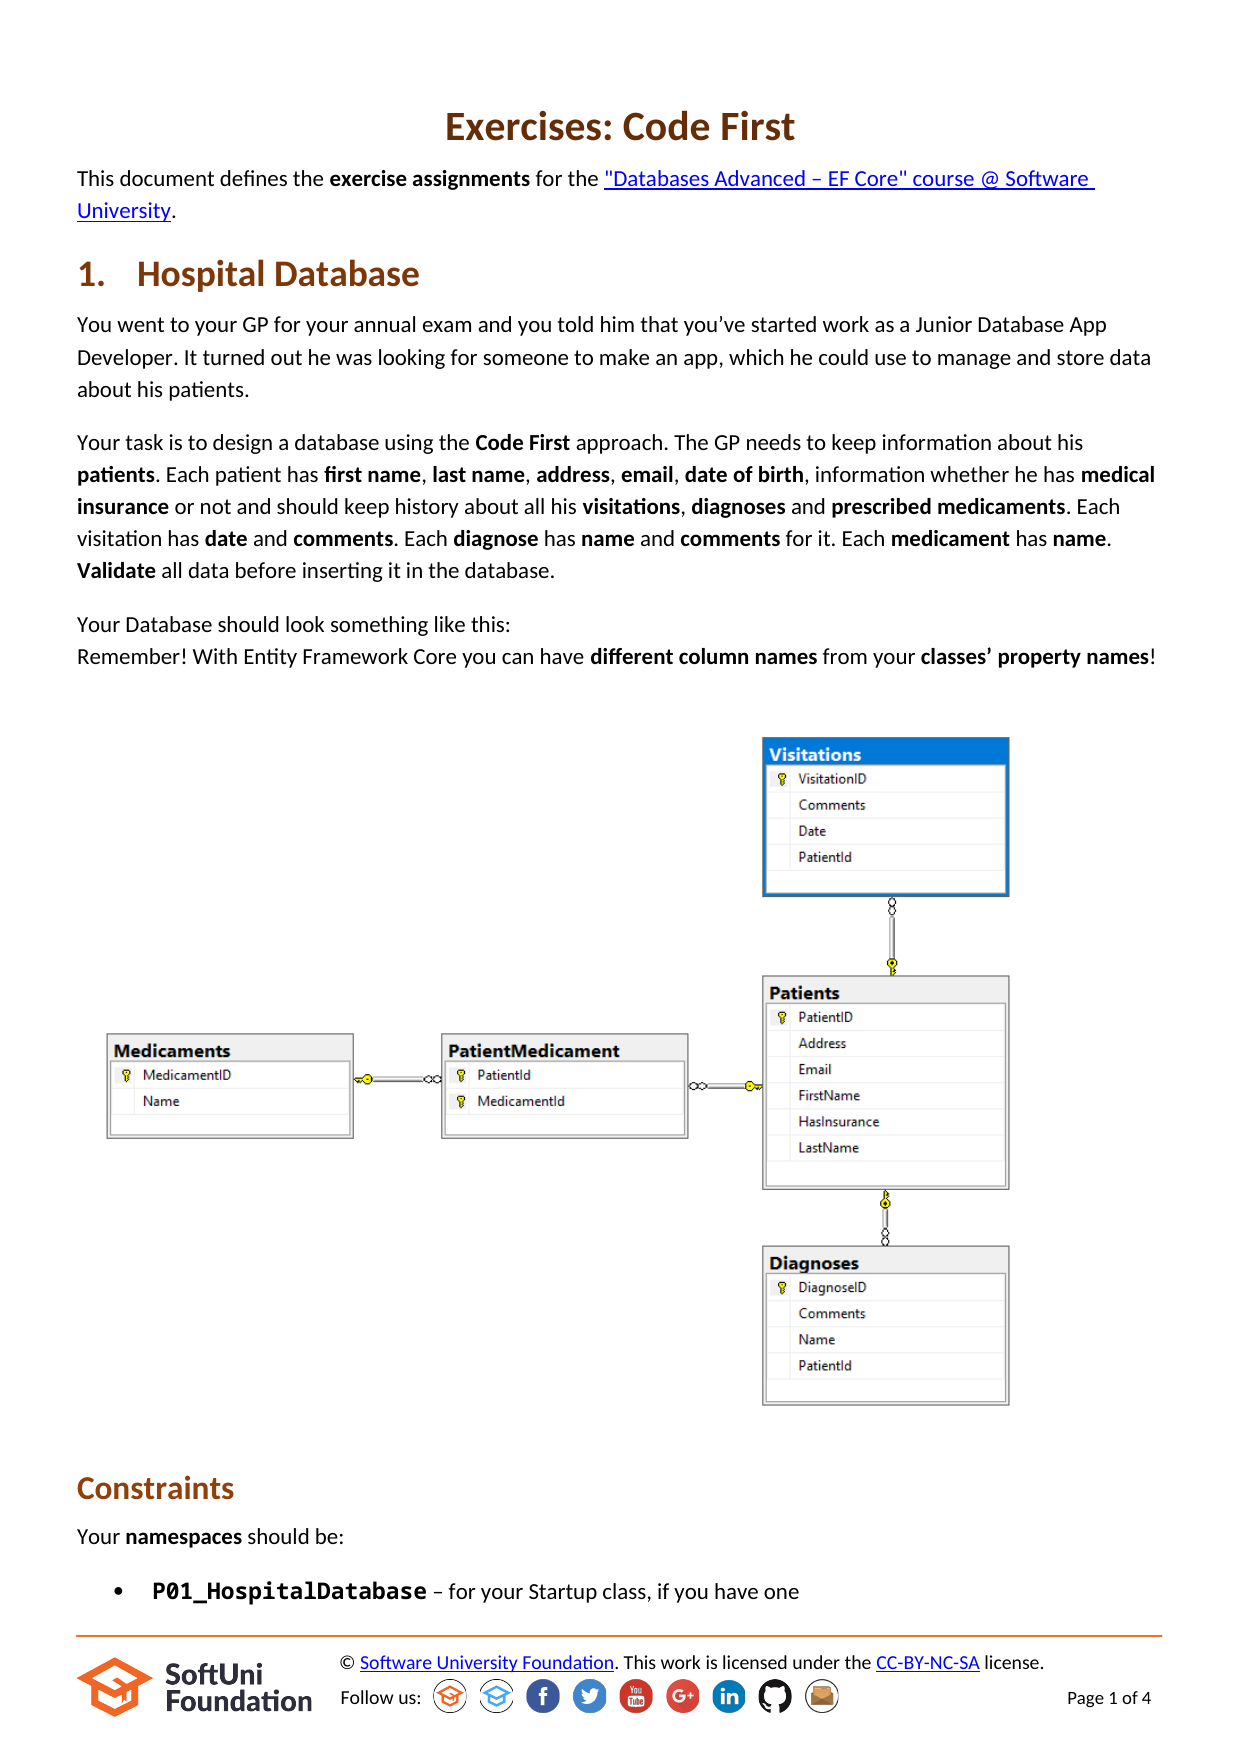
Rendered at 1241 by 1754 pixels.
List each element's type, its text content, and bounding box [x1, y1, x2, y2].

picture [736, 1680, 746, 1690]
text You went to your GP for your annual exam and you told him that you’ve started work as a Junior Database App Developer. It turned out he was looking for someone to make an app, which he could use to manage and store data about his patients. [77, 311, 1163, 403]
text Your task is to design a database using the Code First approach. The GP needs to keep information about his patients. Each patient has first name, last name, address, email, date of birth, information whether he has medical insurance or not and should keep history about all his visitations, diagnoses and prescribed medicaments. Each visitation has date and comments. Each diagnose has name and comments for it. Each medicament has name. Validate all data before inserting it in the database. [77, 428, 1163, 585]
text Your Database should look something like this: Remember! With Entity Framework Core you can have different column names from your classes’ property names! [77, 610, 1163, 670]
picture [758, 1679, 792, 1713]
text Your namespaces should be: [77, 1522, 1163, 1550]
picture [736, 1703, 746, 1713]
subtitle Constraints [77, 1467, 1163, 1507]
subtitle Hospital Database [77, 249, 1163, 295]
subtitle Exercises: Code First [77, 99, 1163, 150]
text This document defines the exercise assignments for the "Databases Advanced – EF Core" course @ Software University. [77, 164, 1163, 224]
picture [712, 1680, 722, 1690]
picture [666, 1679, 700, 1713]
picture [805, 1679, 839, 1713]
picture [712, 1703, 722, 1713]
picture [619, 1679, 653, 1713]
picture [573, 1679, 607, 1713]
list P01_HospitalDatabase – for your Startup class, if you have one [114, 1575, 1163, 1606]
picture [727, 1694, 738, 1704]
picture [480, 1679, 513, 1713]
picture [433, 1679, 467, 1713]
picture [76, 695, 1047, 1442]
picture [76, 1657, 312, 1717]
picture [526, 1679, 560, 1713]
